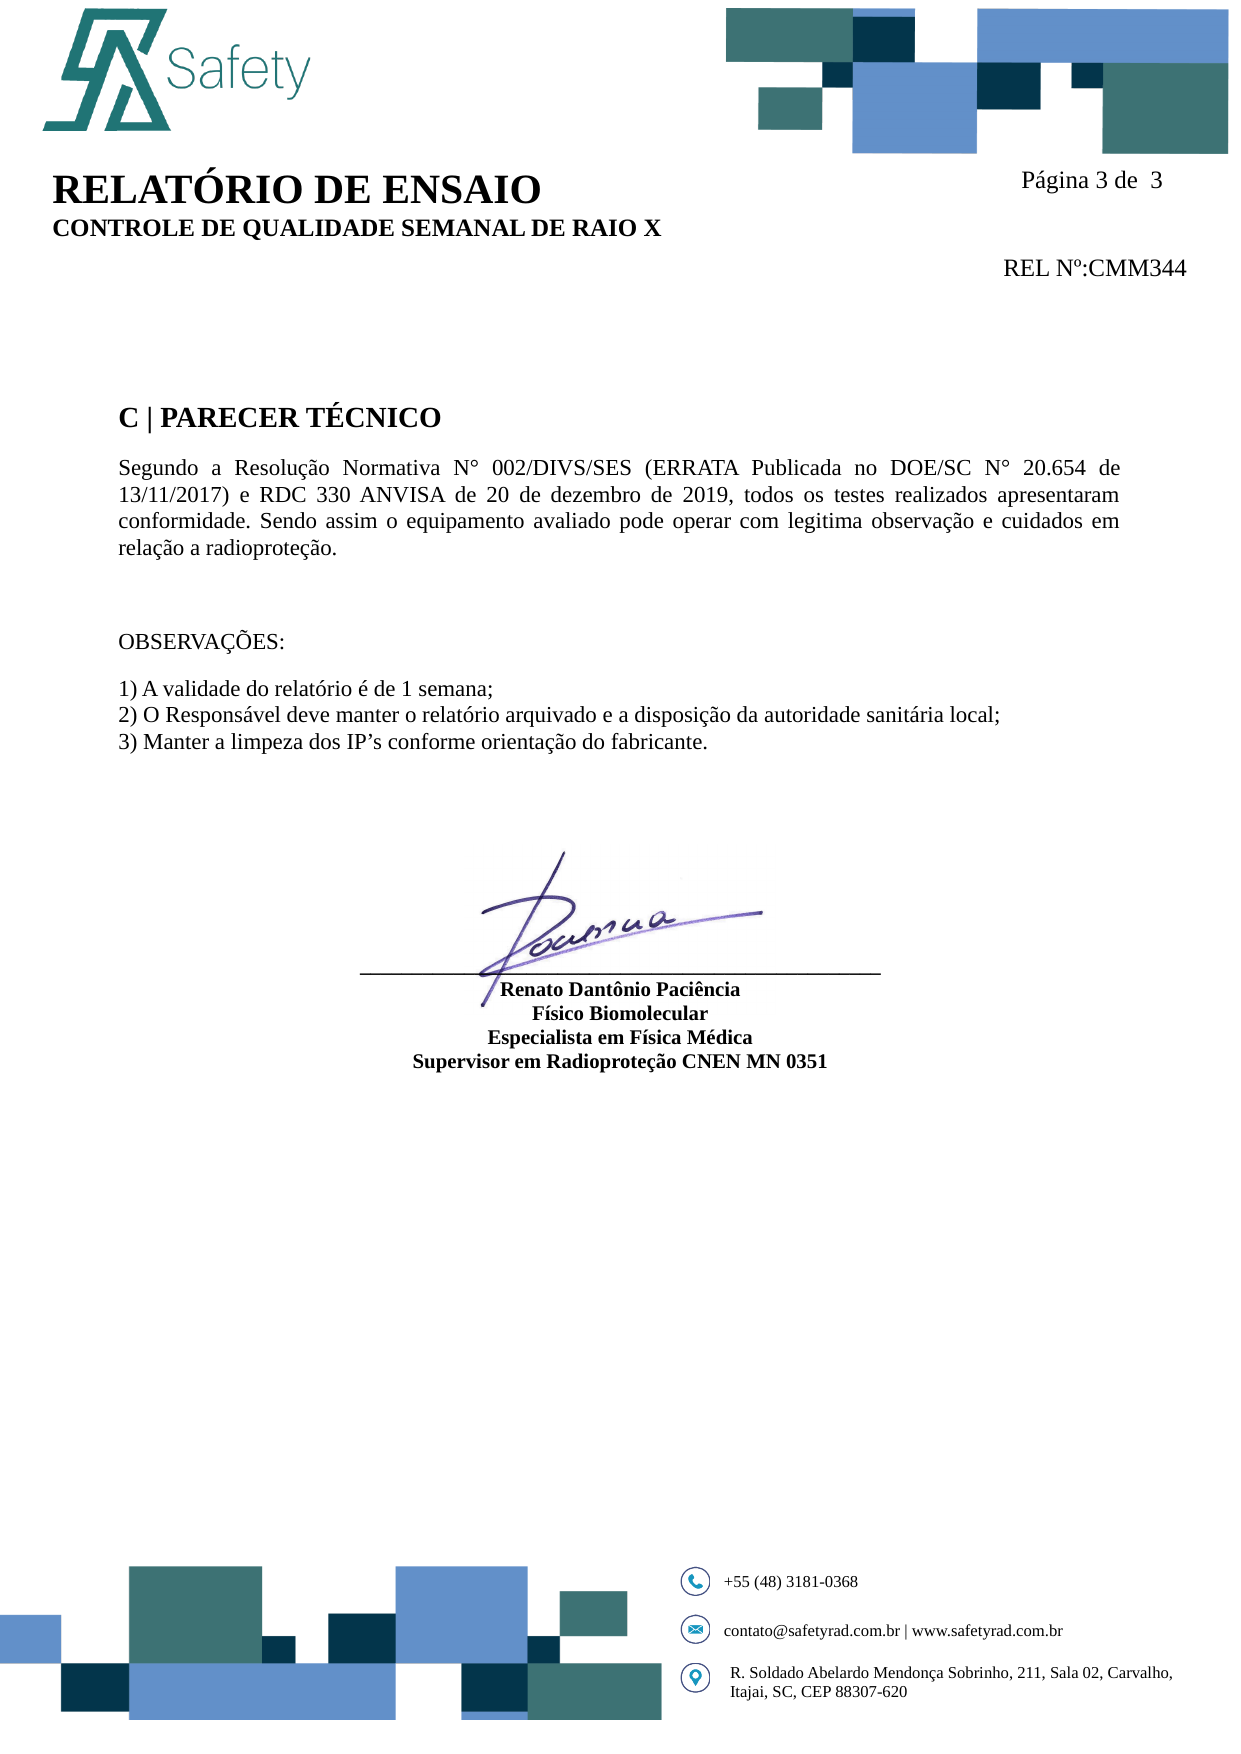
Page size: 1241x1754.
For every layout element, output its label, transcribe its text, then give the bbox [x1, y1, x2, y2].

text __________________________________________________ [118, 952, 1122, 977]
picture [0, 1566, 662, 1720]
text OBSERVAÇÕES: [118, 628, 1122, 654]
text 3) Manter a limpeza dos IP’s conforme orientação do fabricante. [118, 728, 1122, 754]
text 2) O Responsável deve manter o relatório arquivado e a disposição da autoridade sanitária local; [118, 701, 1122, 728]
text Supervisor em Radioproteção CNEN MN 0351 [118, 1049, 1122, 1073]
picture [680, 1566, 710, 1596]
picture [680, 1614, 710, 1644]
text C | PARECER TÉCNICO [118, 400, 1122, 434]
text Físico Biomolecular [118, 1001, 1122, 1025]
text Especialista em Física Médica [118, 1025, 1122, 1049]
text 1) A validade do relatório é de 1 semana; [118, 675, 1122, 701]
picture [42, 8, 311, 131]
picture [464, 844, 776, 952]
picture [680, 1663, 710, 1693]
text Segundo a Resolução Normativa N° 002/DIVS/SES (ERRATA Publicada no DOE/SC N° 20.654 de 13/11/2017) e RDC 330 ANVISA de 20 de dezembro de 2019, todos os testes realizados apresentaram conformidade. Sendo assim o equipamento avaliado pode operar com legitima observação e cuidados em relação a radioproteção. [118, 454, 1122, 560]
picture [725, 8, 1229, 154]
text Renato Dantônio Paciência [118, 977, 1122, 1001]
